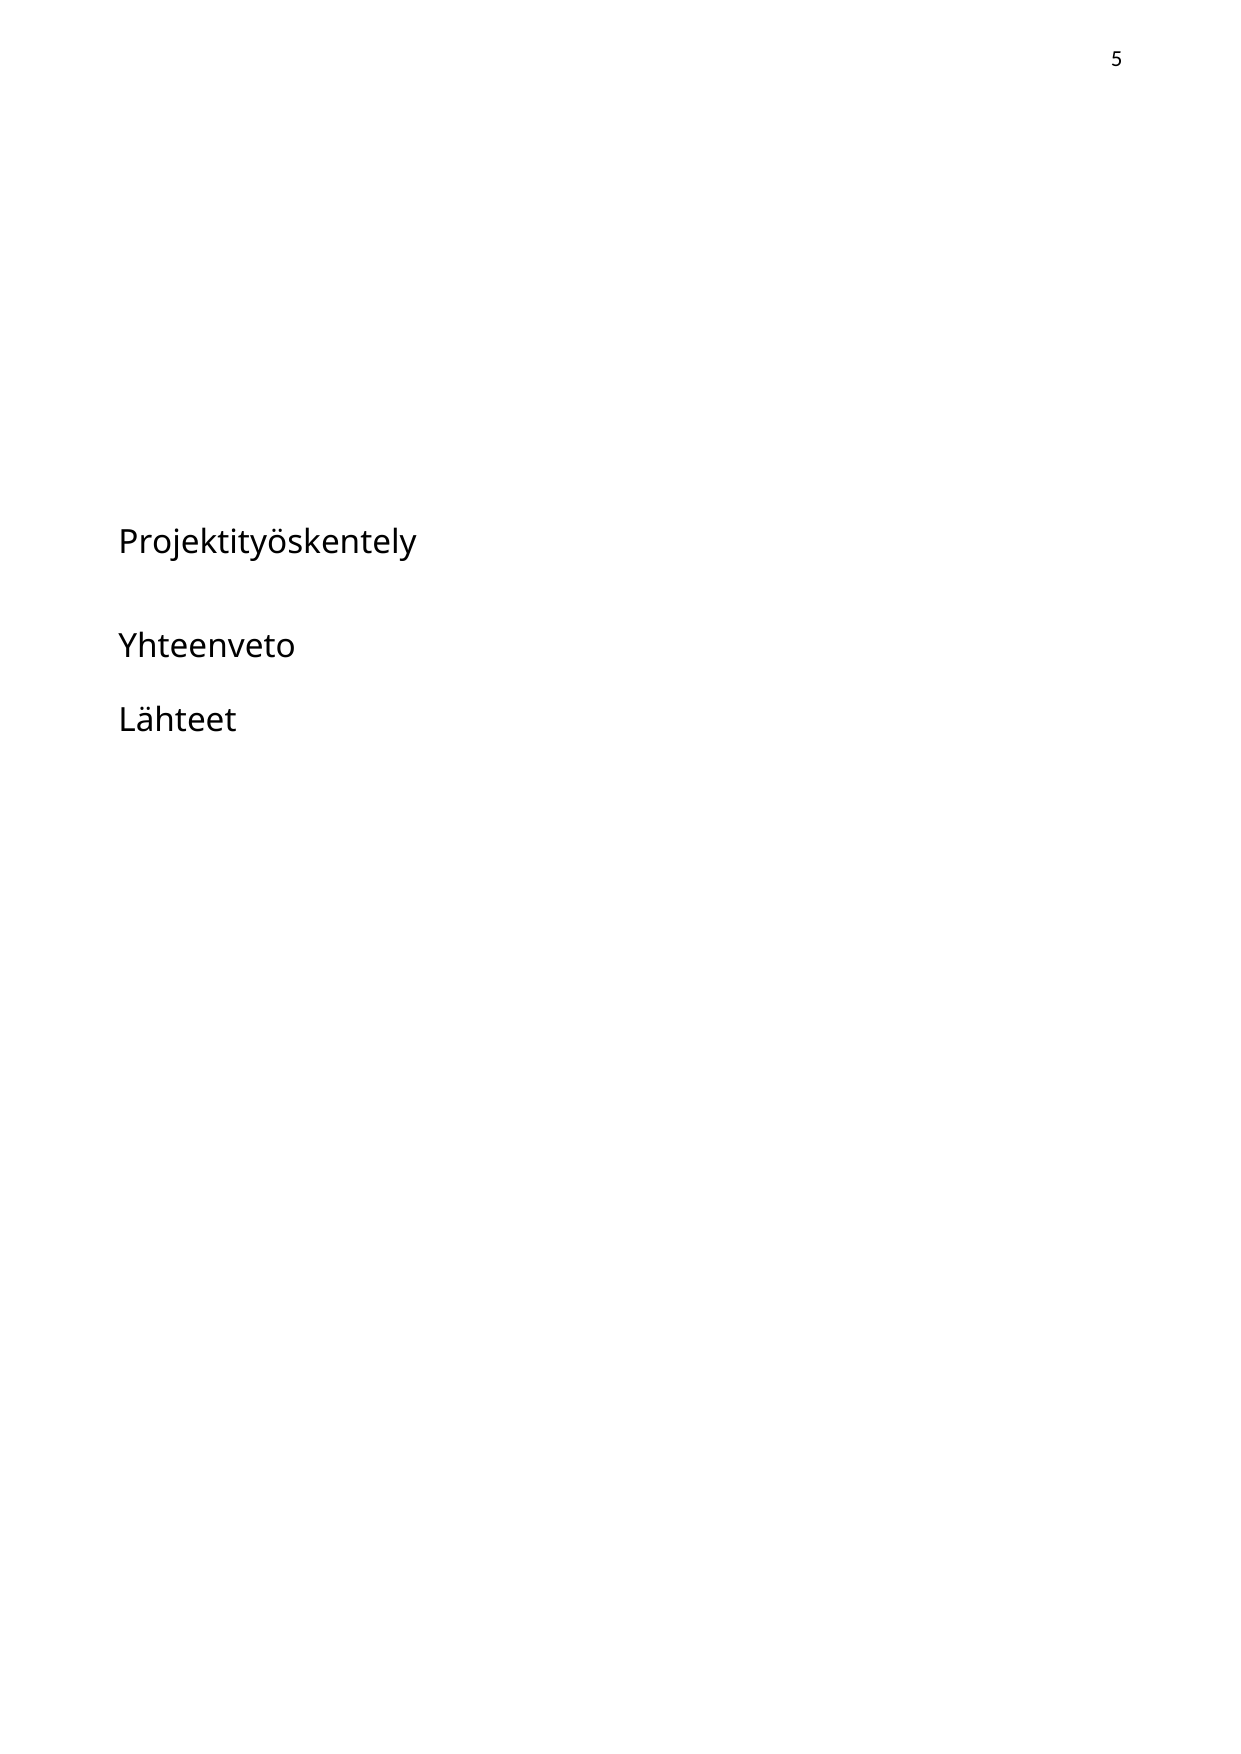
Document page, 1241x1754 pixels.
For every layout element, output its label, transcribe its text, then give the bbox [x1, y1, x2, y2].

subtitle Yhteenveto [118, 622, 1122, 667]
subtitle Projektityöskentely [118, 517, 1122, 563]
subtitle Lähteet [118, 696, 1122, 741]
